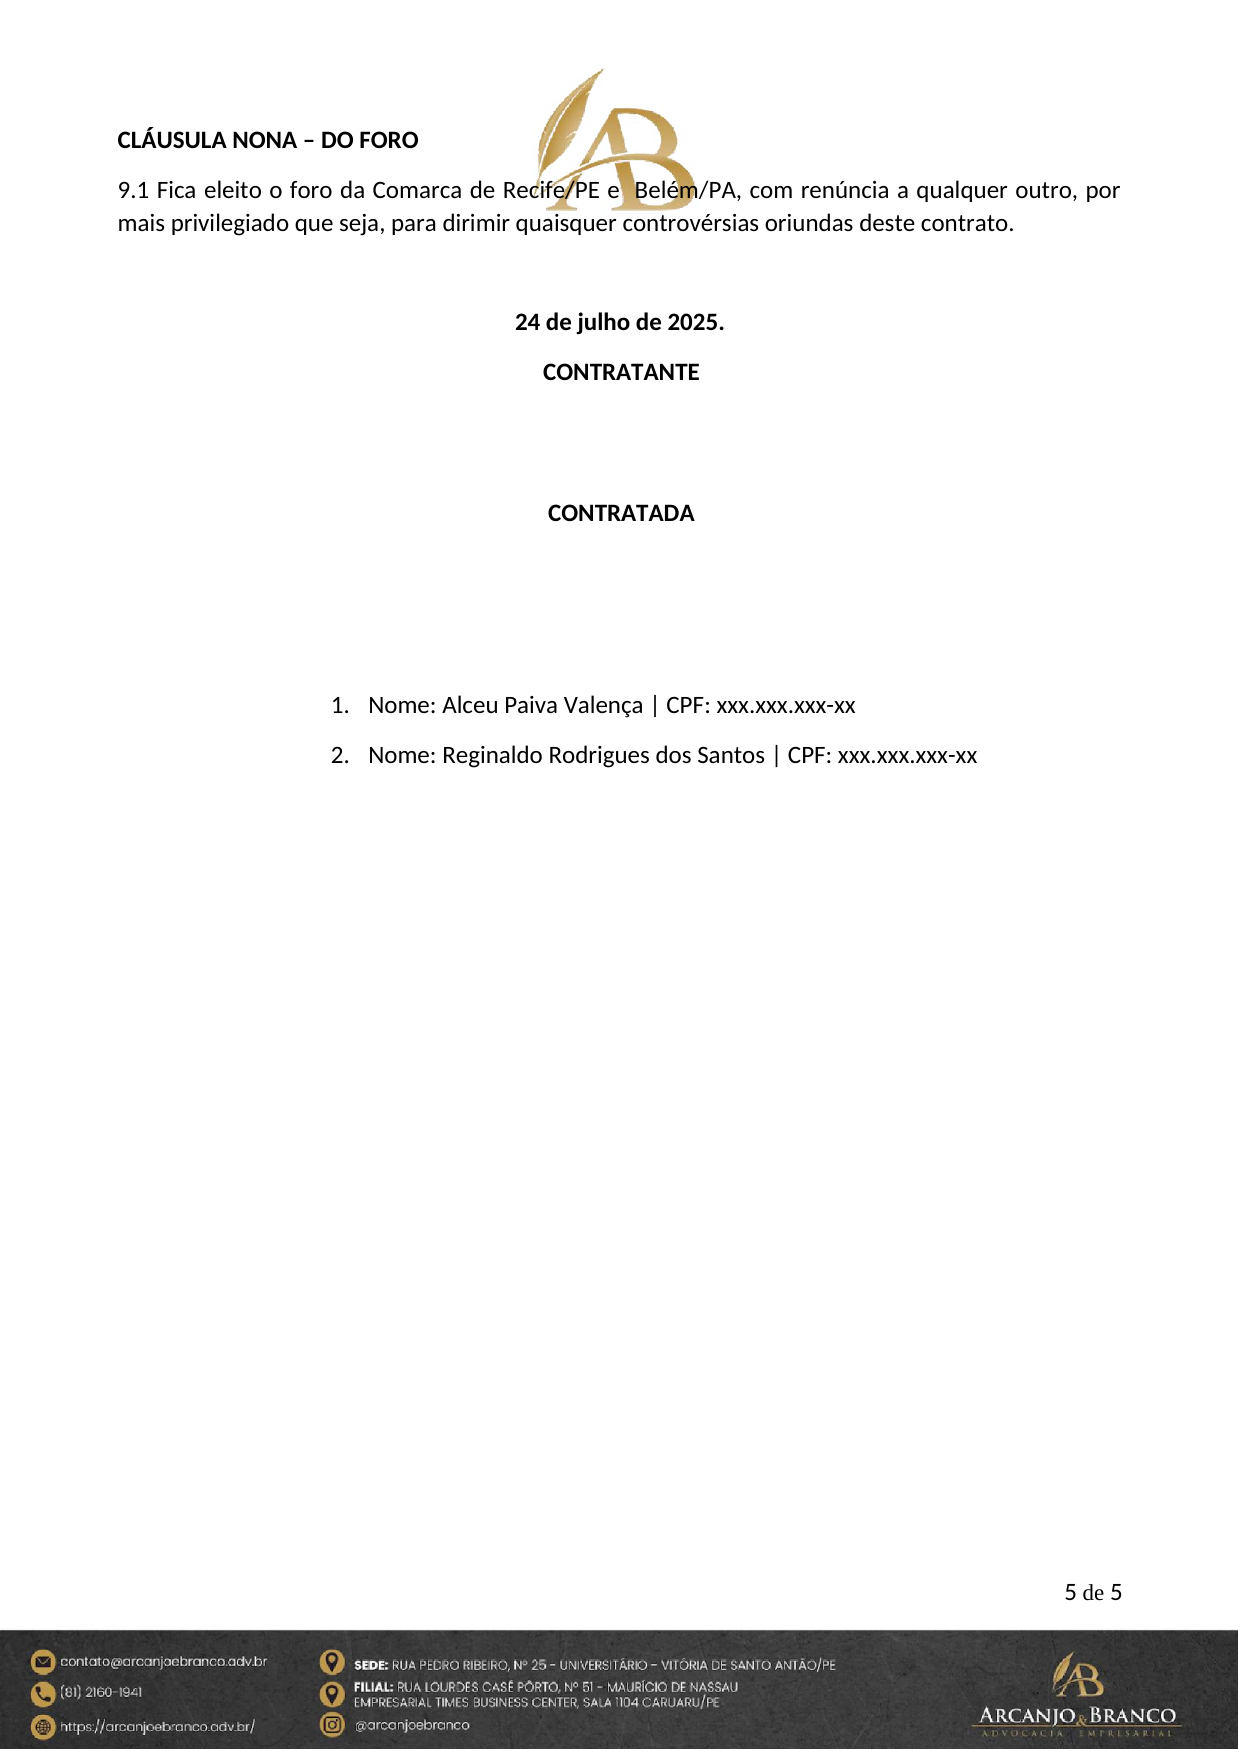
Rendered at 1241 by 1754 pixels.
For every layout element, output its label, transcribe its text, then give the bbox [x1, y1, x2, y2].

list Nome: Alceu Paiva Valença | CPF: xxx.xxx.xxx-xx [331, 689, 1122, 720]
text CONTRATADA [119, 498, 1122, 528]
subtitle CLÁUSULA NONA – DO FORO [117, 124, 1122, 155]
text 24 de julho de 2025. [117, 306, 1122, 337]
picture [0, 4, 1238, 1749]
text 9.1 Fica eleito o foro da Comarca de Recife/PE e Belém/PA, com renúncia a qualquer outro, por mais privilegiado que seja, para dirimir quaisquer controvérsias oriundas deste contrato. [117, 174, 1122, 237]
text CONTRATANTE [119, 356, 1122, 386]
list Nome: Reginaldo Rodrigues dos Santos | CPF: xxx.xxx.xxx-xx [331, 739, 1122, 769]
